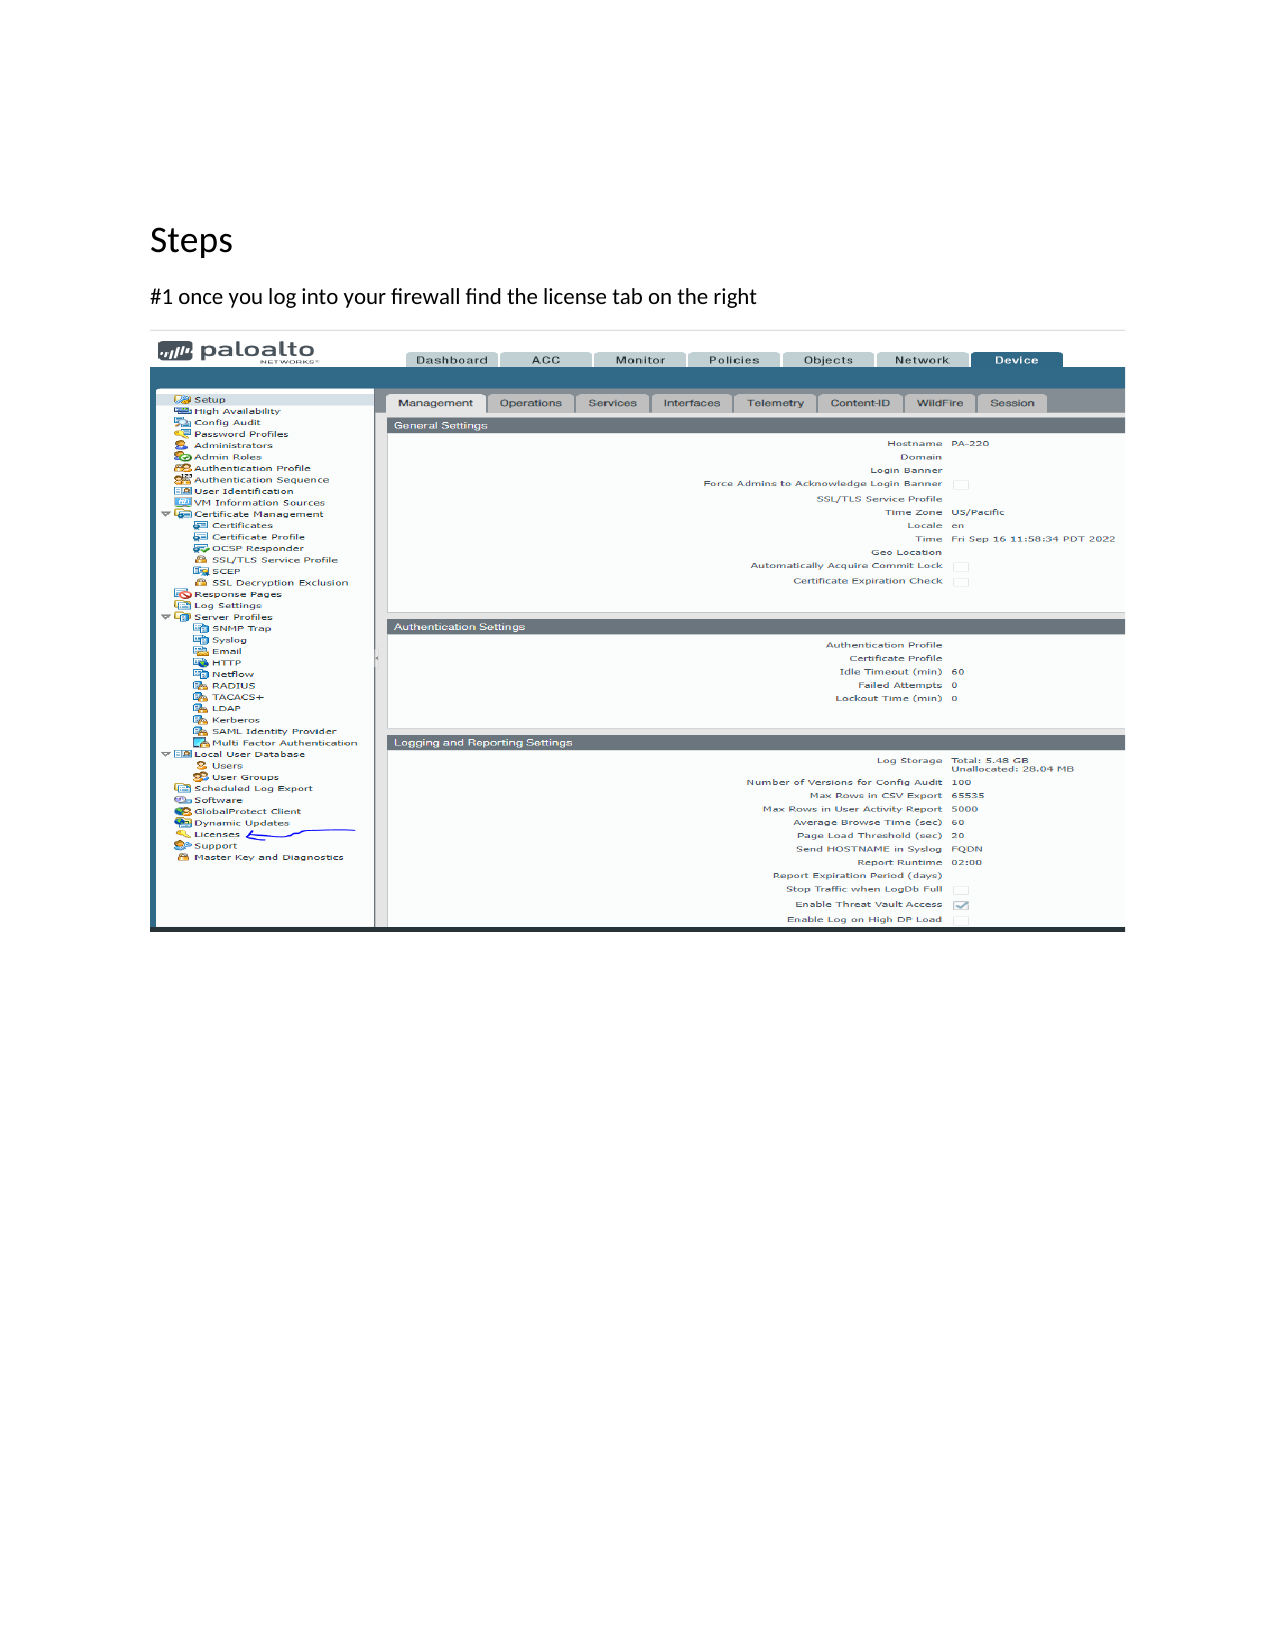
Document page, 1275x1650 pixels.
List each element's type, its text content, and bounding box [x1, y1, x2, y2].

text #1 once you log into your firewall find the license tab on the right [150, 282, 1125, 310]
picture [150, 329, 1125, 932]
text Steps [150, 216, 1125, 262]
